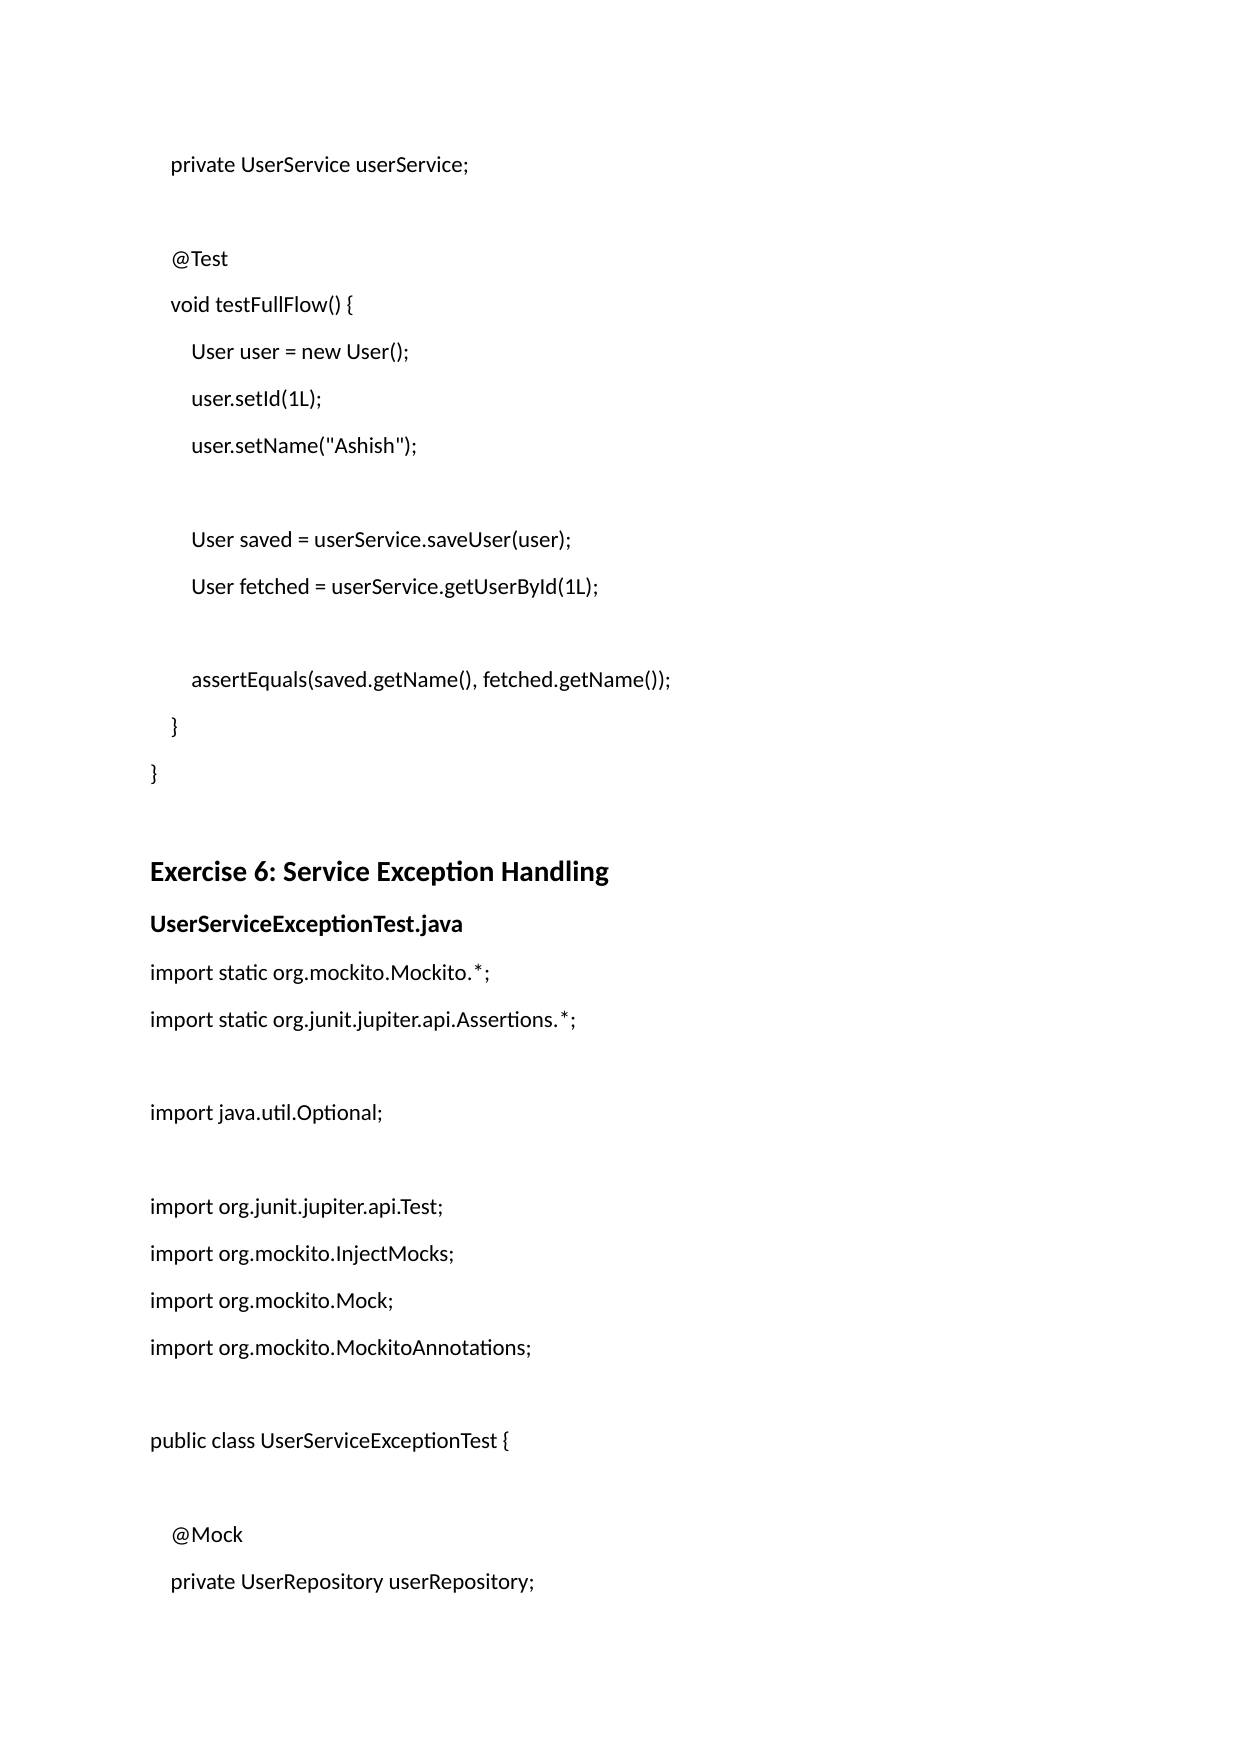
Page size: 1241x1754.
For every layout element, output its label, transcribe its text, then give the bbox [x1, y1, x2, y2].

text User fetched = userService.getUserById(1L); [150, 572, 1090, 600]
text import static org.mockito.Mockito.*; [150, 958, 1090, 986]
text public class UserServiceExceptionTest { [150, 1427, 1090, 1454]
text UserServiceExceptionTest.java [150, 908, 1090, 939]
text User user = new User(); [150, 337, 1090, 366]
text private UserService userService; [150, 150, 1090, 178]
text import org.mockito.MockitoAnnotations; [150, 1333, 1090, 1361]
text import org.mockito.Mock; [150, 1286, 1090, 1314]
text import java.util.Optional; [150, 1098, 1090, 1126]
text user.setId(1L); [150, 384, 1090, 412]
text } [150, 712, 1090, 741]
text import org.junit.jupiter.api.Test; [150, 1192, 1090, 1220]
text Exercise 6: Service Exception Handling [150, 853, 1090, 889]
text import org.mockito.InjectMocks; [150, 1239, 1090, 1267]
text @Test [150, 244, 1090, 272]
text } [150, 759, 1090, 787]
text void testFullFlow() { [150, 291, 1090, 319]
text @Mock [150, 1520, 1090, 1548]
text User saved = userService.saveUser(user); [150, 525, 1090, 553]
text assertEquals(saved.getName(), fetched.getName()); [150, 666, 1090, 694]
text import static org.junit.jupiter.api.Assertions.*; [150, 1005, 1090, 1033]
text user.setName("Ashish"); [150, 431, 1090, 459]
text private UserRepository userRepository; [150, 1567, 1090, 1595]
